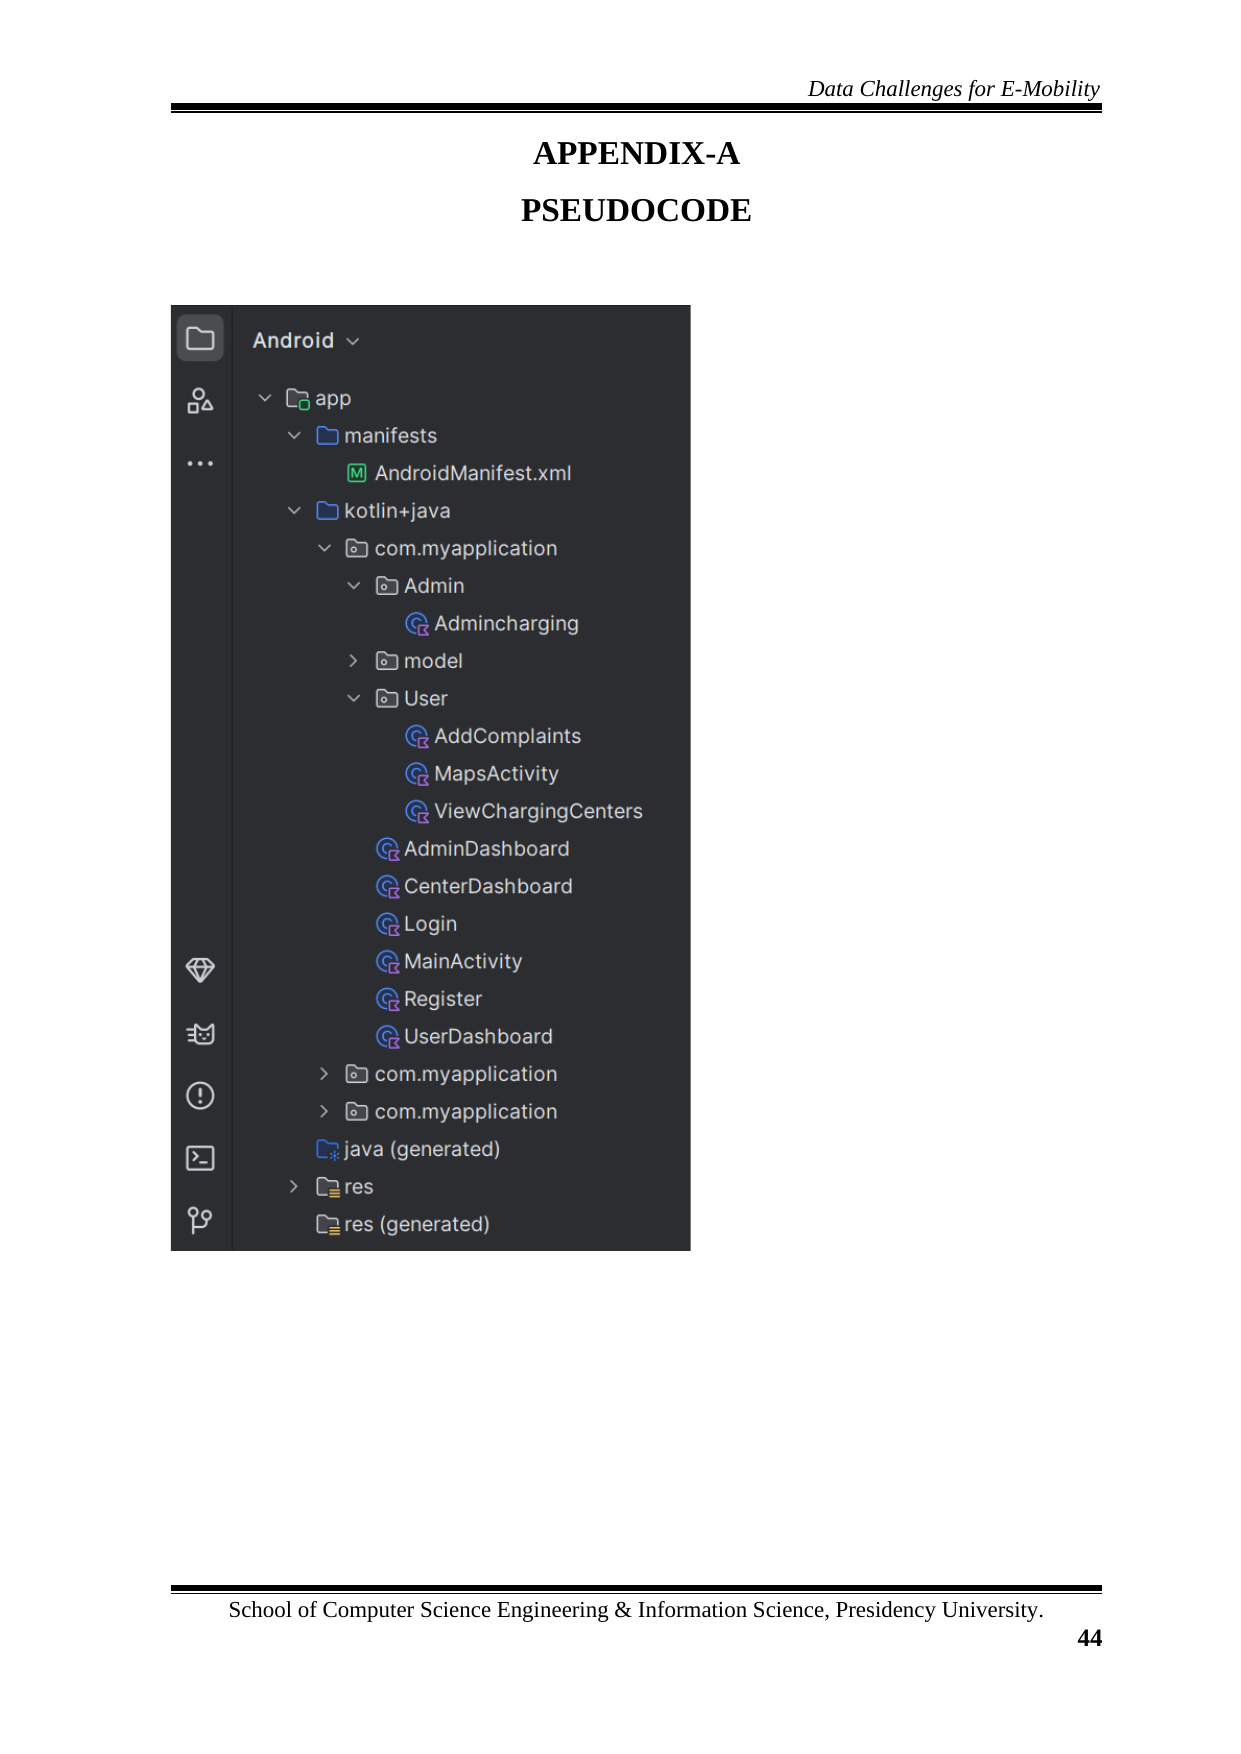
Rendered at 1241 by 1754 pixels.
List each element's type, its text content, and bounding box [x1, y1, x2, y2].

picture [170, 305, 691, 1251]
text APPENDIX-A [171, 133, 1102, 171]
text PSEUDOCODE [171, 190, 1102, 229]
